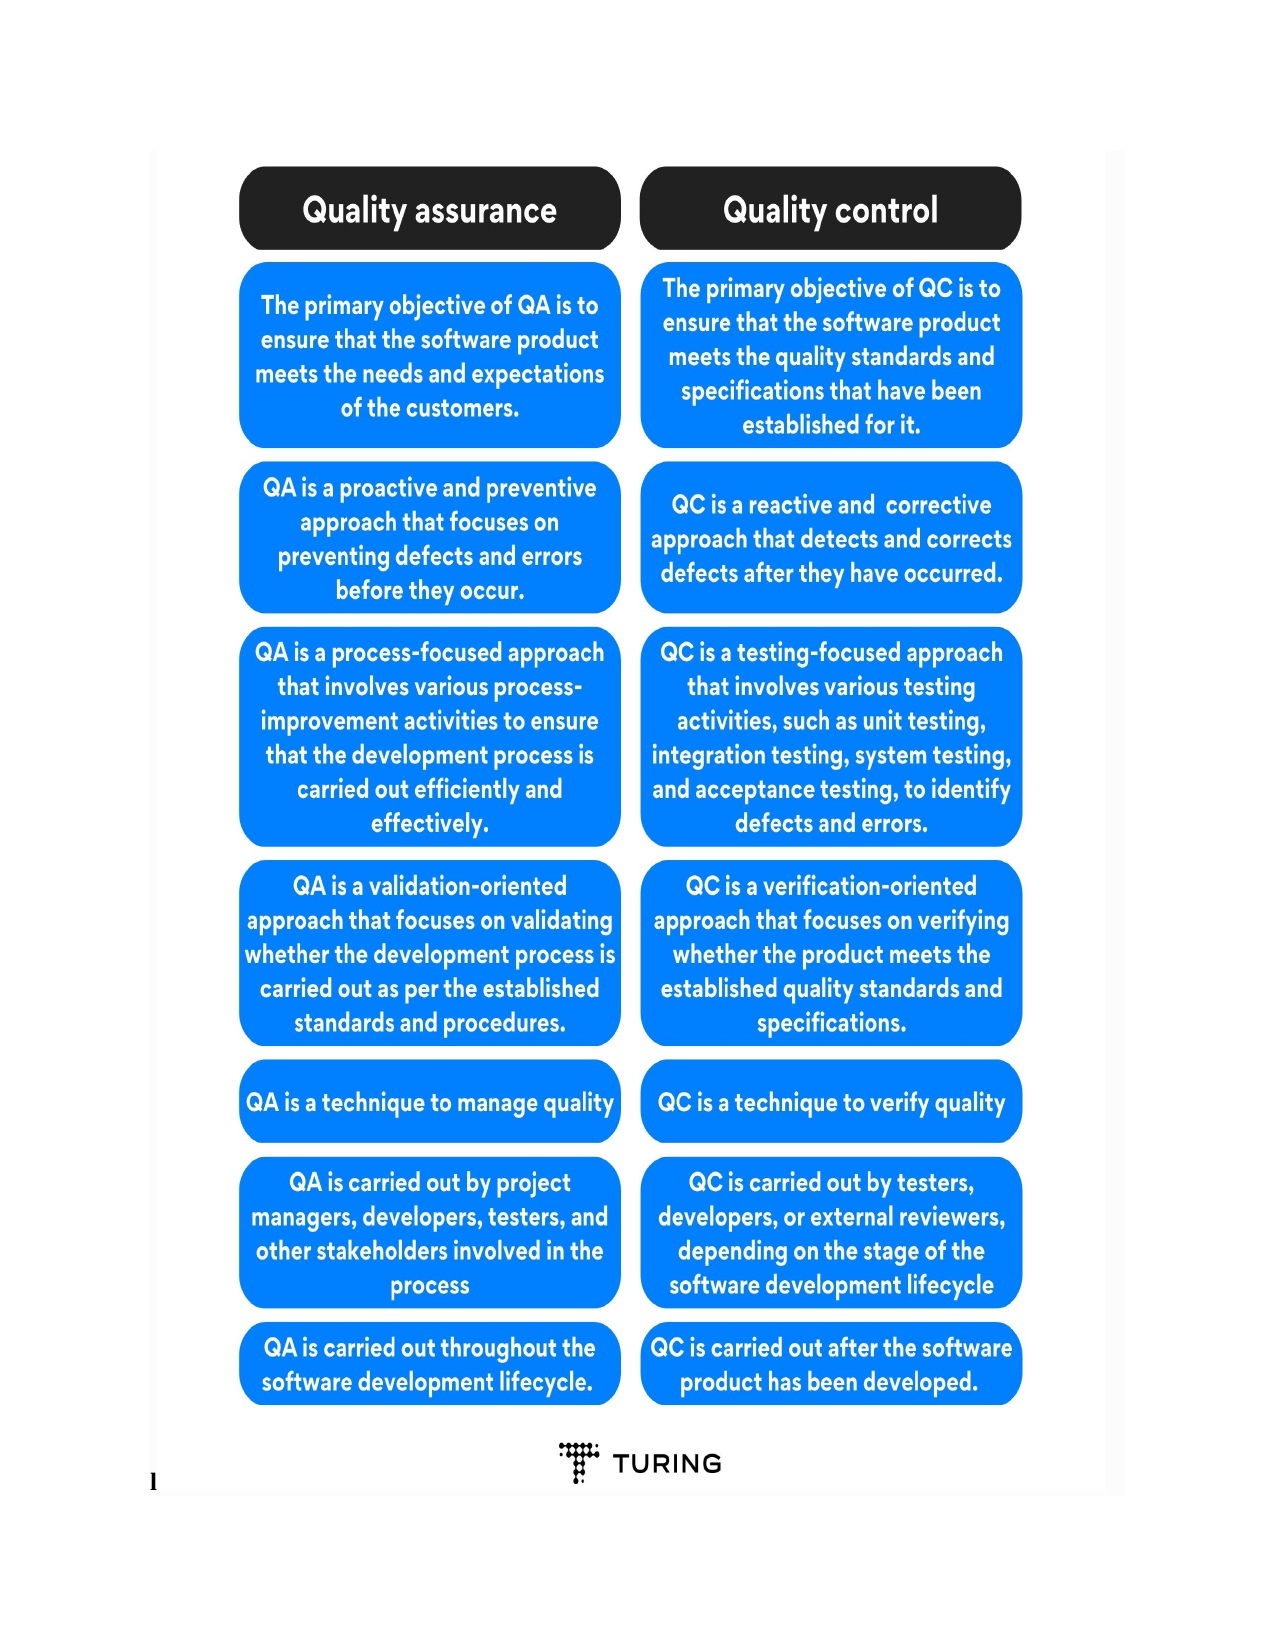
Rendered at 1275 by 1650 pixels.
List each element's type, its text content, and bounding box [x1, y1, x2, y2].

picture [157, 150, 1106, 1491]
